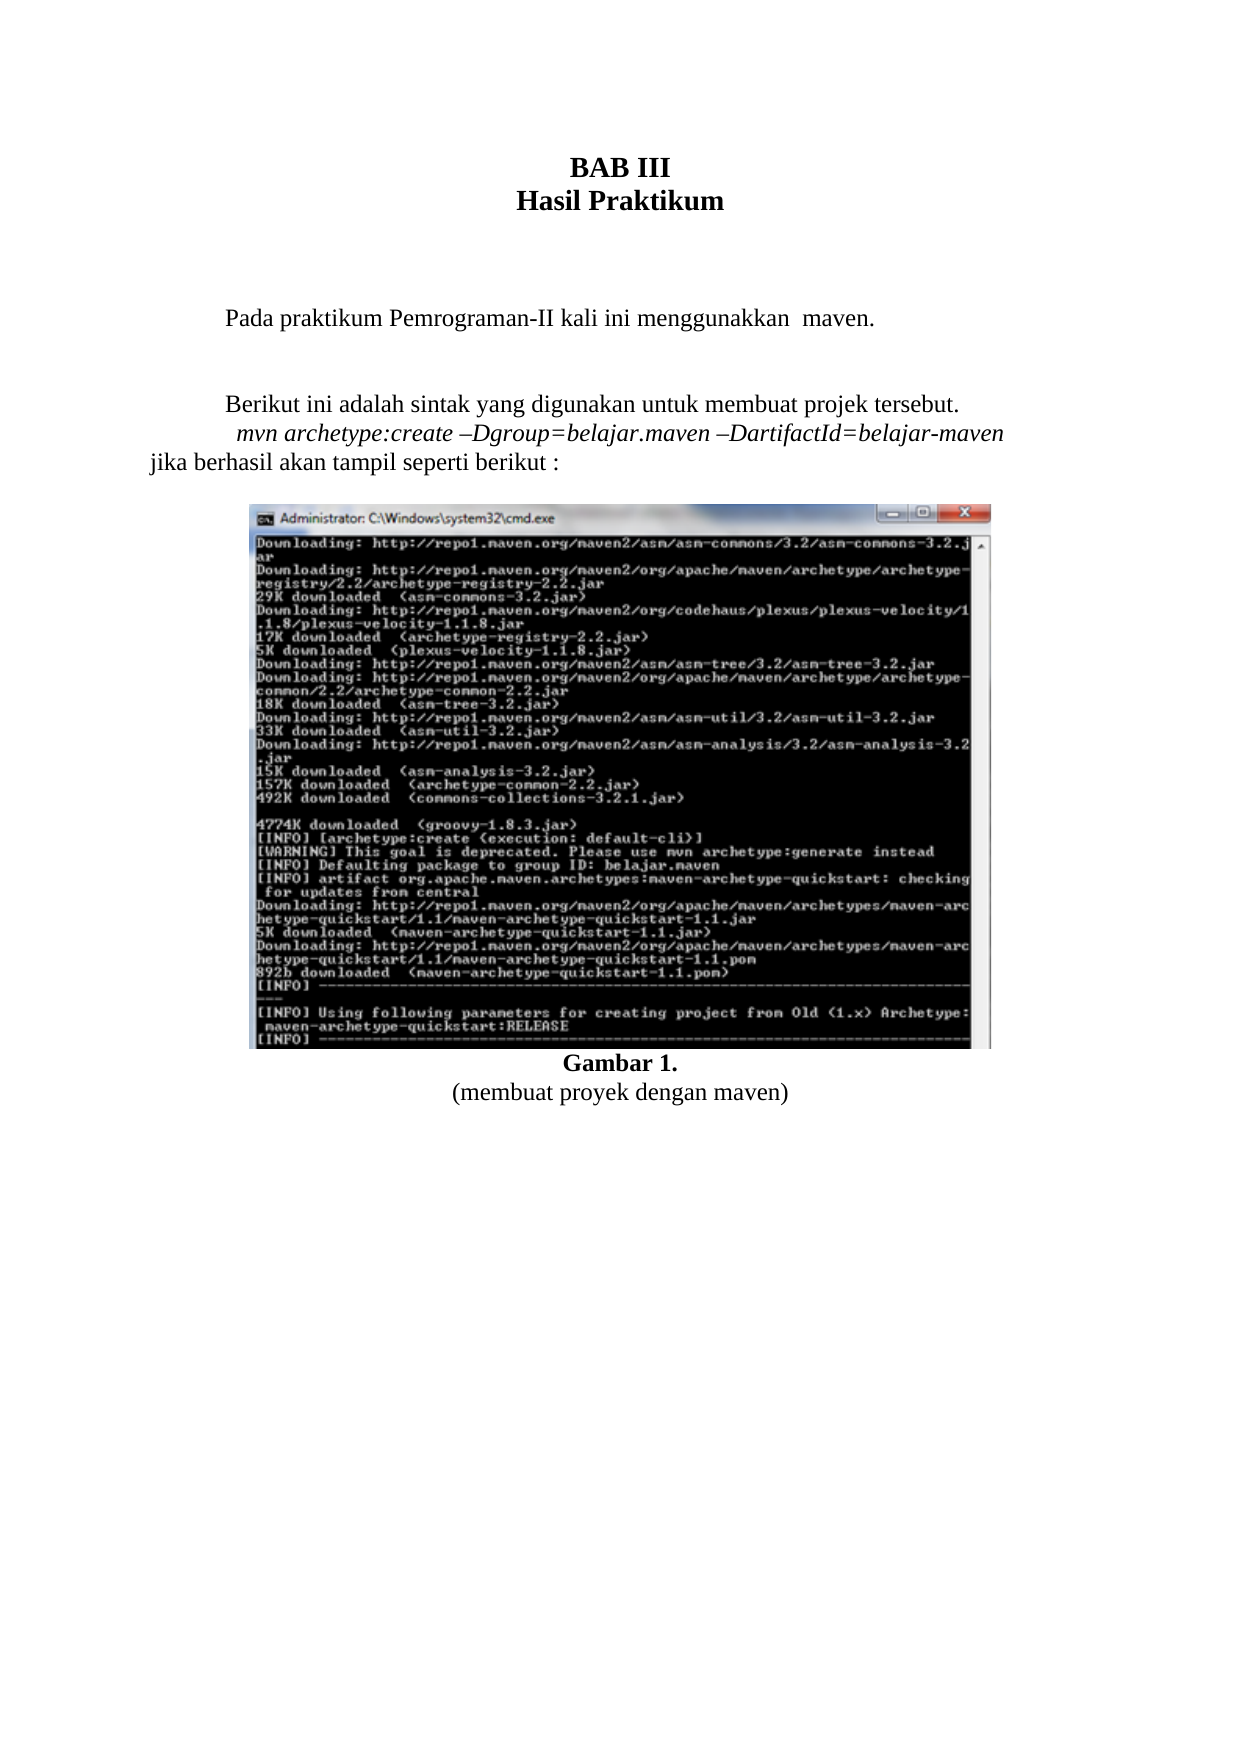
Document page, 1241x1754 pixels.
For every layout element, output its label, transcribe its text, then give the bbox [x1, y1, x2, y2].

text Hasil Praktikum [150, 183, 1090, 217]
text BAB III [150, 150, 1090, 183]
picture [249, 504, 992, 1049]
text Pada praktikum Pemrograman-II kali ini menggunakkan maven. [150, 303, 1090, 332]
text mvn archetype:create –Dgroup=belajar.maven –DartifactId=belajar-maven [150, 418, 1090, 447]
text (membuat proyek dengan maven) [150, 1077, 1090, 1106]
text Berikut ini adalah sintak yang digunakan untuk membuat projek tersebut. [150, 389, 1090, 418]
text Gambar 1. [150, 1048, 1090, 1077]
text jika berhasil akan tampil seperti berikut : [150, 447, 1090, 476]
